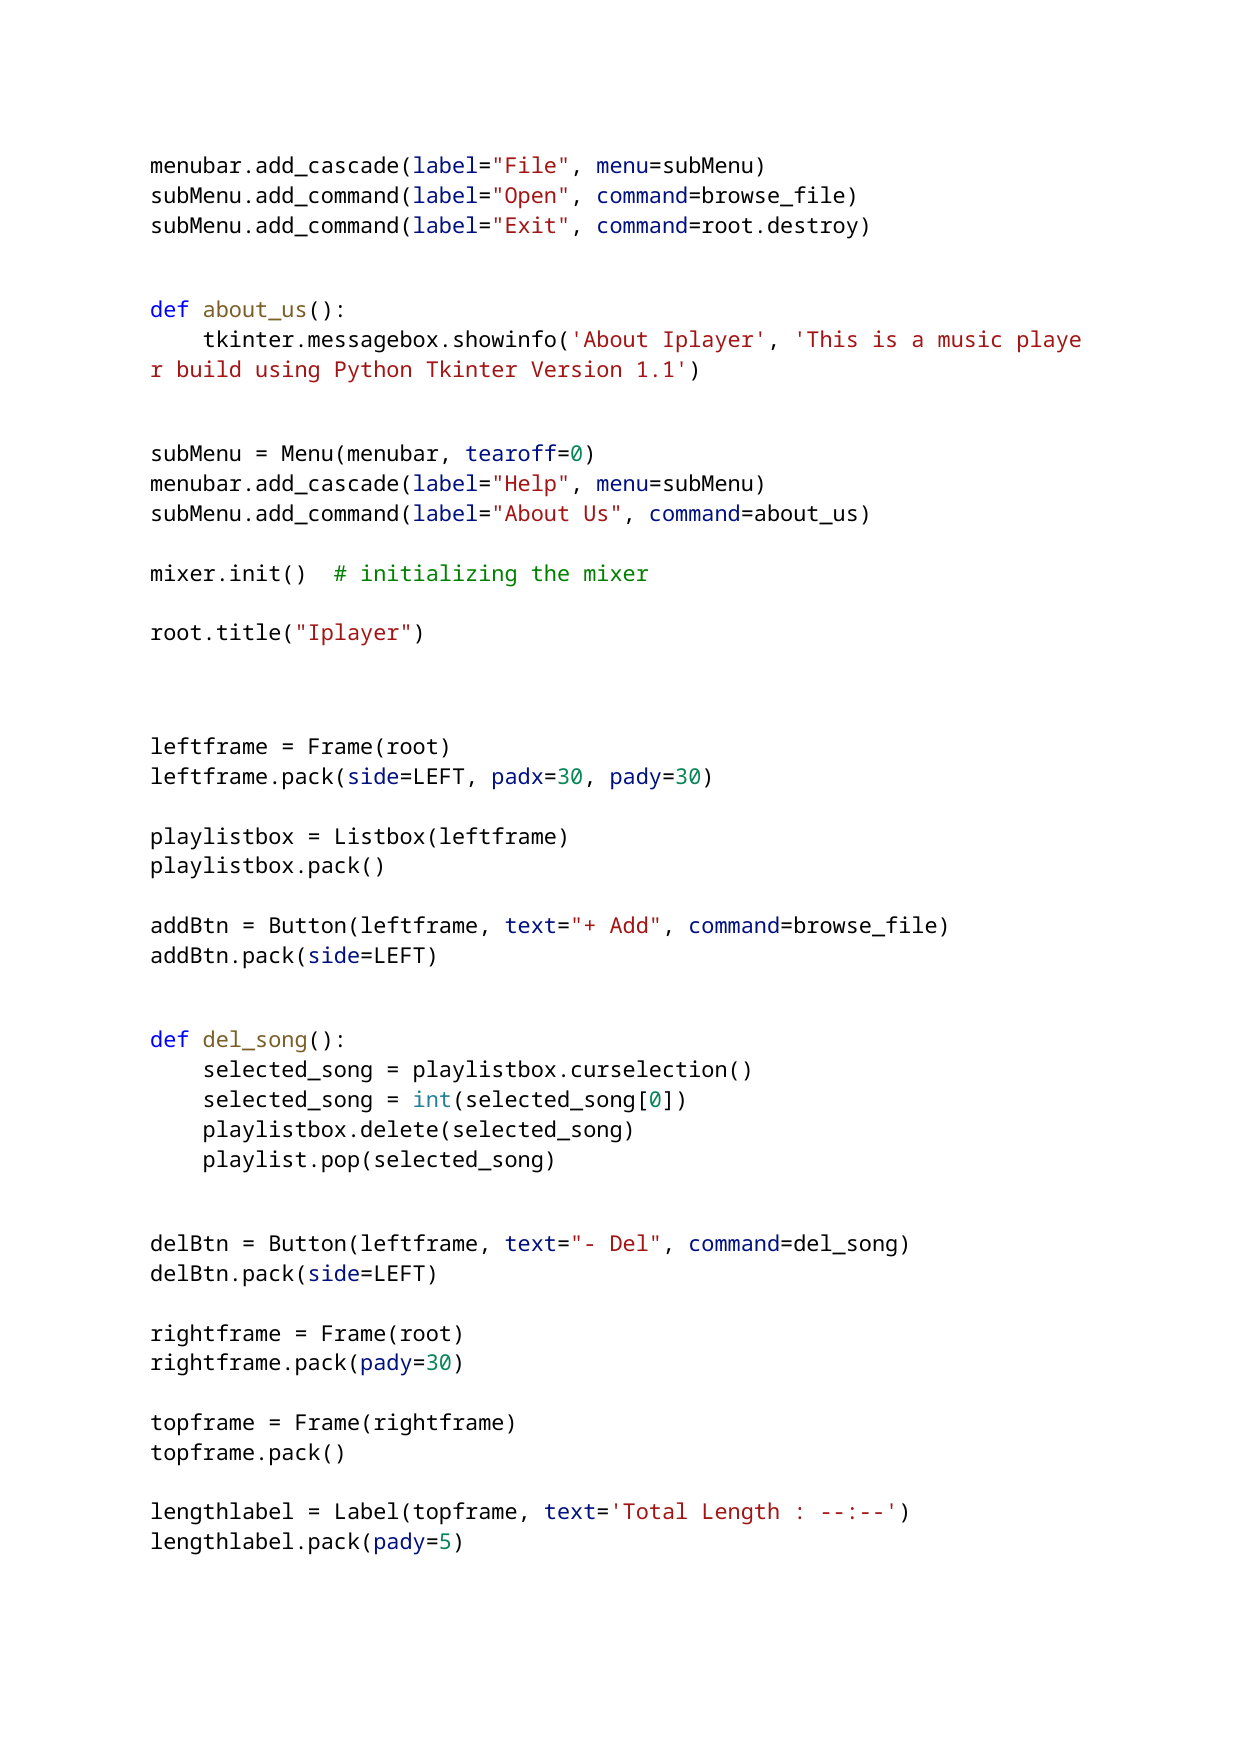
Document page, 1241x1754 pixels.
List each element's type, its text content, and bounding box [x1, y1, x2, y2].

text lengthlabel = Label(topframe, text='Total Length : --:--') [150, 1496, 1090, 1526]
text subMenu.add_command(label="About Us", command=about_us) [150, 498, 1090, 528]
text subMenu.add_command(label="Exit", command=root.destroy) [150, 209, 1090, 239]
text playlistbox = Listbox(leftframe) [150, 821, 1090, 851]
text subMenu.add_command(label="Open", command=browse_file) [150, 180, 1090, 209]
text playlist.pop(selected_song) [150, 1144, 1090, 1173]
text playlistbox.delete(selected_song) [150, 1114, 1090, 1144]
text root.title("Iplayer") [150, 617, 1090, 647]
text tkinter.messagebox.showinfo('About Iplayer', 'This is a music player build using Python Tkinter Version 1.1') [150, 324, 1090, 383]
text playlistbox.pack() [150, 851, 1090, 880]
text mixer.init() # initializing the mixer [150, 557, 1090, 587]
text def del_song(): [150, 1024, 1090, 1054]
text leftframe.pack(side=LEFT, padx=30, pady=30) [150, 761, 1090, 791]
text menubar.add_cascade(label="Help", menu=subMenu) [150, 468, 1090, 498]
text addBtn.pack(side=LEFT) [150, 940, 1090, 970]
text rightframe.pack(pady=30) [150, 1347, 1090, 1377]
text menubar.add_cascade(label="File", menu=subMenu) [150, 150, 1090, 180]
text leftframe = Frame(root) [150, 731, 1090, 761]
text lengthlabel.pack(pady=5) [150, 1526, 1090, 1556]
text delBtn = Button(leftframe, text="- Del", command=del_song) [150, 1228, 1090, 1258]
text delBtn.pack(side=LEFT) [150, 1258, 1090, 1288]
text topframe.pack() [150, 1437, 1090, 1467]
text subMenu = Menu(menubar, tearoff=0) [150, 438, 1090, 468]
text topframe = Frame(rightframe) [150, 1407, 1090, 1437]
text selected_song = int(selected_song[0]) [150, 1084, 1090, 1114]
text def about_us(): [150, 294, 1090, 324]
text rightframe = Frame(root) [150, 1318, 1090, 1347]
text addBtn = Button(leftframe, text="+ Add", command=browse_file) [150, 910, 1090, 940]
text selected_song = playlistbox.curselection() [150, 1054, 1090, 1084]
